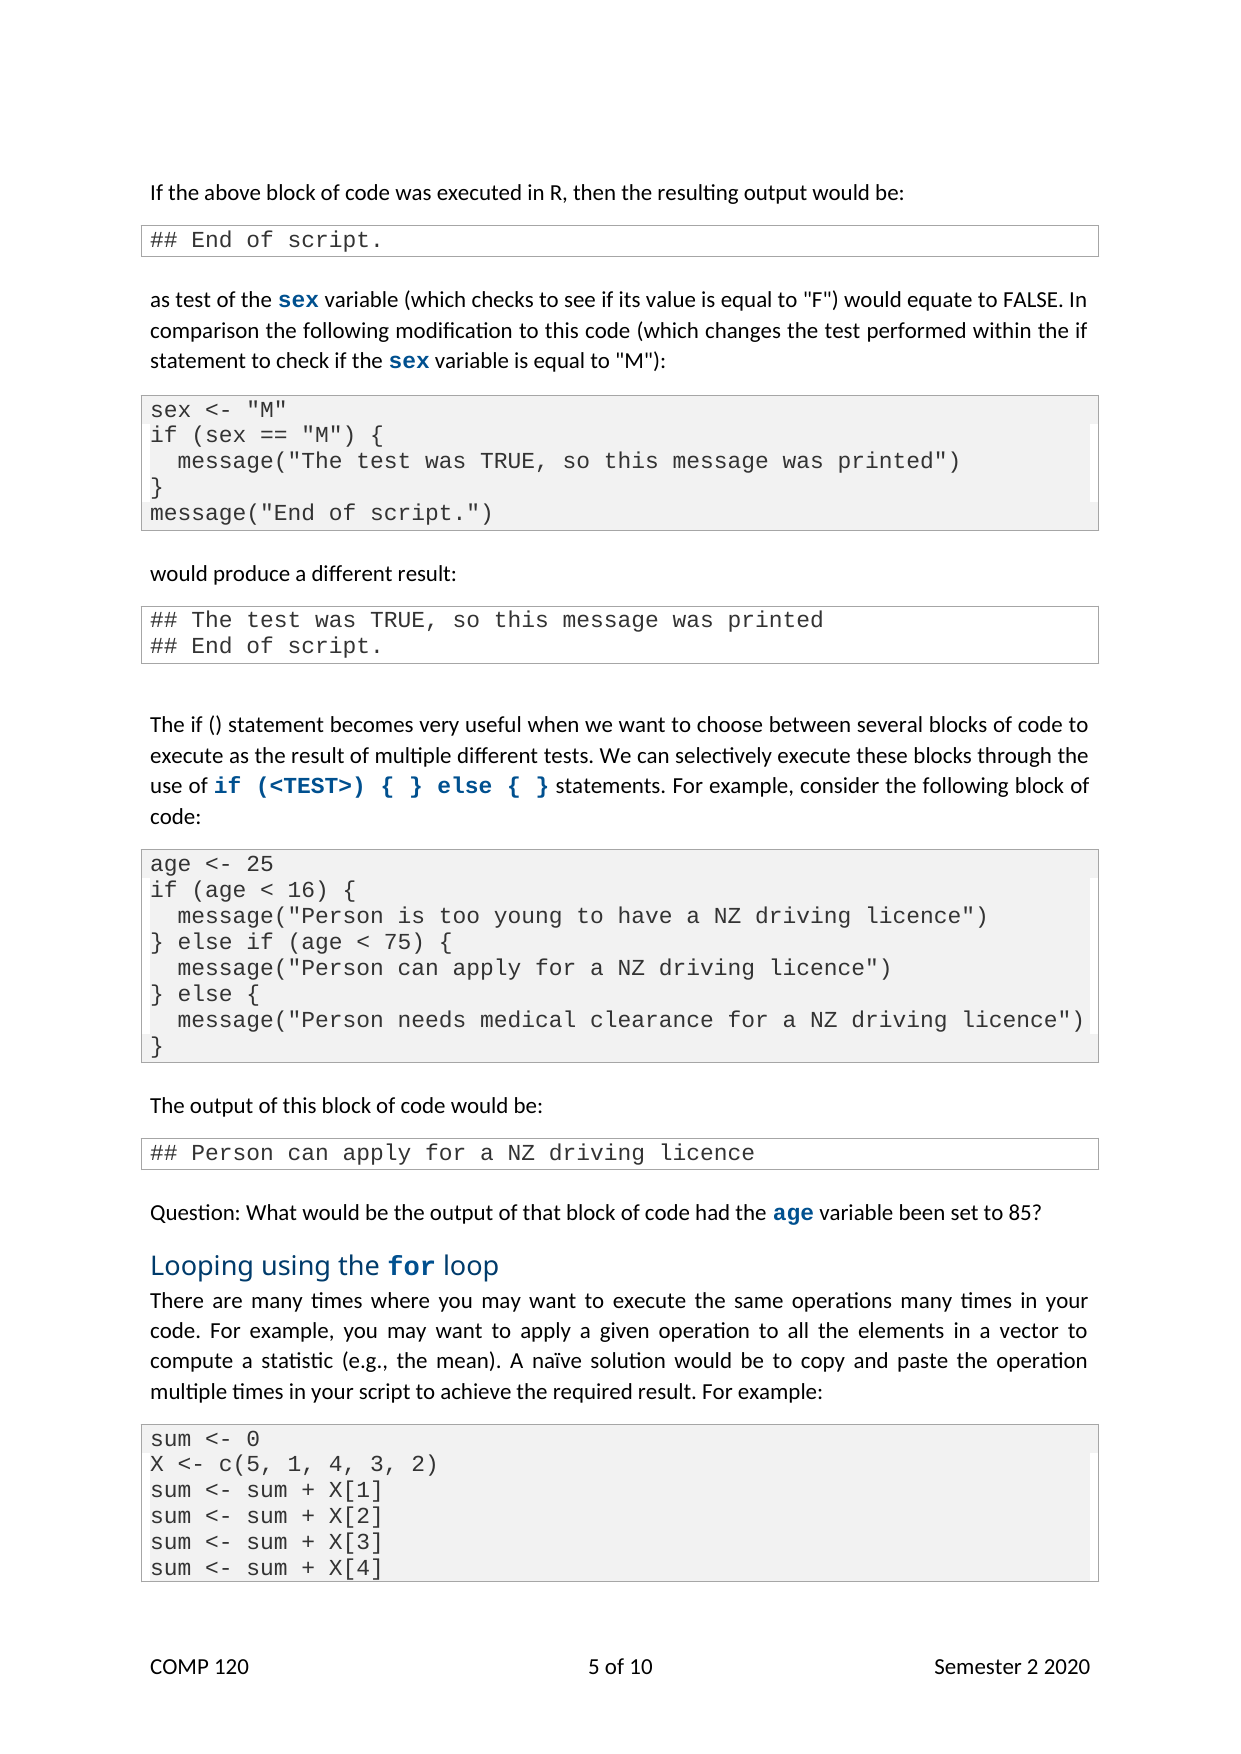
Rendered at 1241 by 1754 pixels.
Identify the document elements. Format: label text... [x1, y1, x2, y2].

text The output of this block of code would be: [150, 1091, 1090, 1119]
text ## End of script. [142, 226, 1098, 256]
text if (age < 16) { [150, 878, 1090, 904]
text sex <- "M" [142, 396, 1098, 424]
text sum <- sum + X[3] [150, 1531, 1090, 1557]
text There are many times where you may want to execute the same operations many times in your code. For example, you may want to apply a given operation to all the elements in a vector to compute a statistic (e.g., the mean). A naïve solution would be to copy and paste the operation multiple times in your script to achieve the required result. For example: [150, 1286, 1090, 1405]
text sum <- sum + X[2] [150, 1505, 1090, 1531]
text Question: What would be the output of that block of code had the age variable been set to 85? [150, 1198, 1090, 1227]
subtitle Looping using the for loop [150, 1246, 1090, 1283]
text } else { [150, 982, 1090, 1008]
text X <- c(5, 1, 4, 3, 2) [150, 1453, 1090, 1479]
text } [150, 476, 1090, 498]
text ## Person can apply for a NZ driving licence [142, 1139, 1098, 1169]
text message("Person is too young to have a NZ driving licence") [150, 904, 1090, 930]
text as test of the sex variable (which checks to see if its value is equal to "F") would equate to FALSE. In comparison the following modification to this code (which changes the test performed within the if statement to check if the sex variable is equal to "M"): [150, 285, 1090, 376]
text age <- 25 [142, 850, 1098, 878]
text message("Person can apply for a NZ driving licence") [150, 956, 1090, 982]
text sum <- 0 [142, 1425, 1098, 1453]
text if (sex == "M") { [150, 424, 1090, 450]
text The if () statement becomes very useful when we want to choose between several blocks of code to execute as the result of multiple different tests. We can selectively execute these blocks through the use of if (<TEST>) { } else { } statements. For example, consider the following block of code: [150, 711, 1090, 830]
text } [142, 1031, 1098, 1062]
text would produce a different result: [150, 559, 1090, 587]
text message("The test was TRUE, so this message was printed") [150, 450, 1090, 476]
text sum <- sum + X[1] [150, 1479, 1090, 1505]
text ## The test was TRUE, so this message was printed [142, 607, 1098, 632]
text If the above block of code was executed in R, then the resulting output would be: [150, 178, 1090, 206]
text message("End of script.") [142, 498, 1098, 530]
text } else if (age < 75) { [150, 930, 1090, 956]
text ## End of script. [142, 632, 1098, 663]
text message("Person needs medical clearance for a NZ driving licence") [150, 1008, 1090, 1031]
text sum <- sum + X[4] [150, 1557, 1090, 1581]
